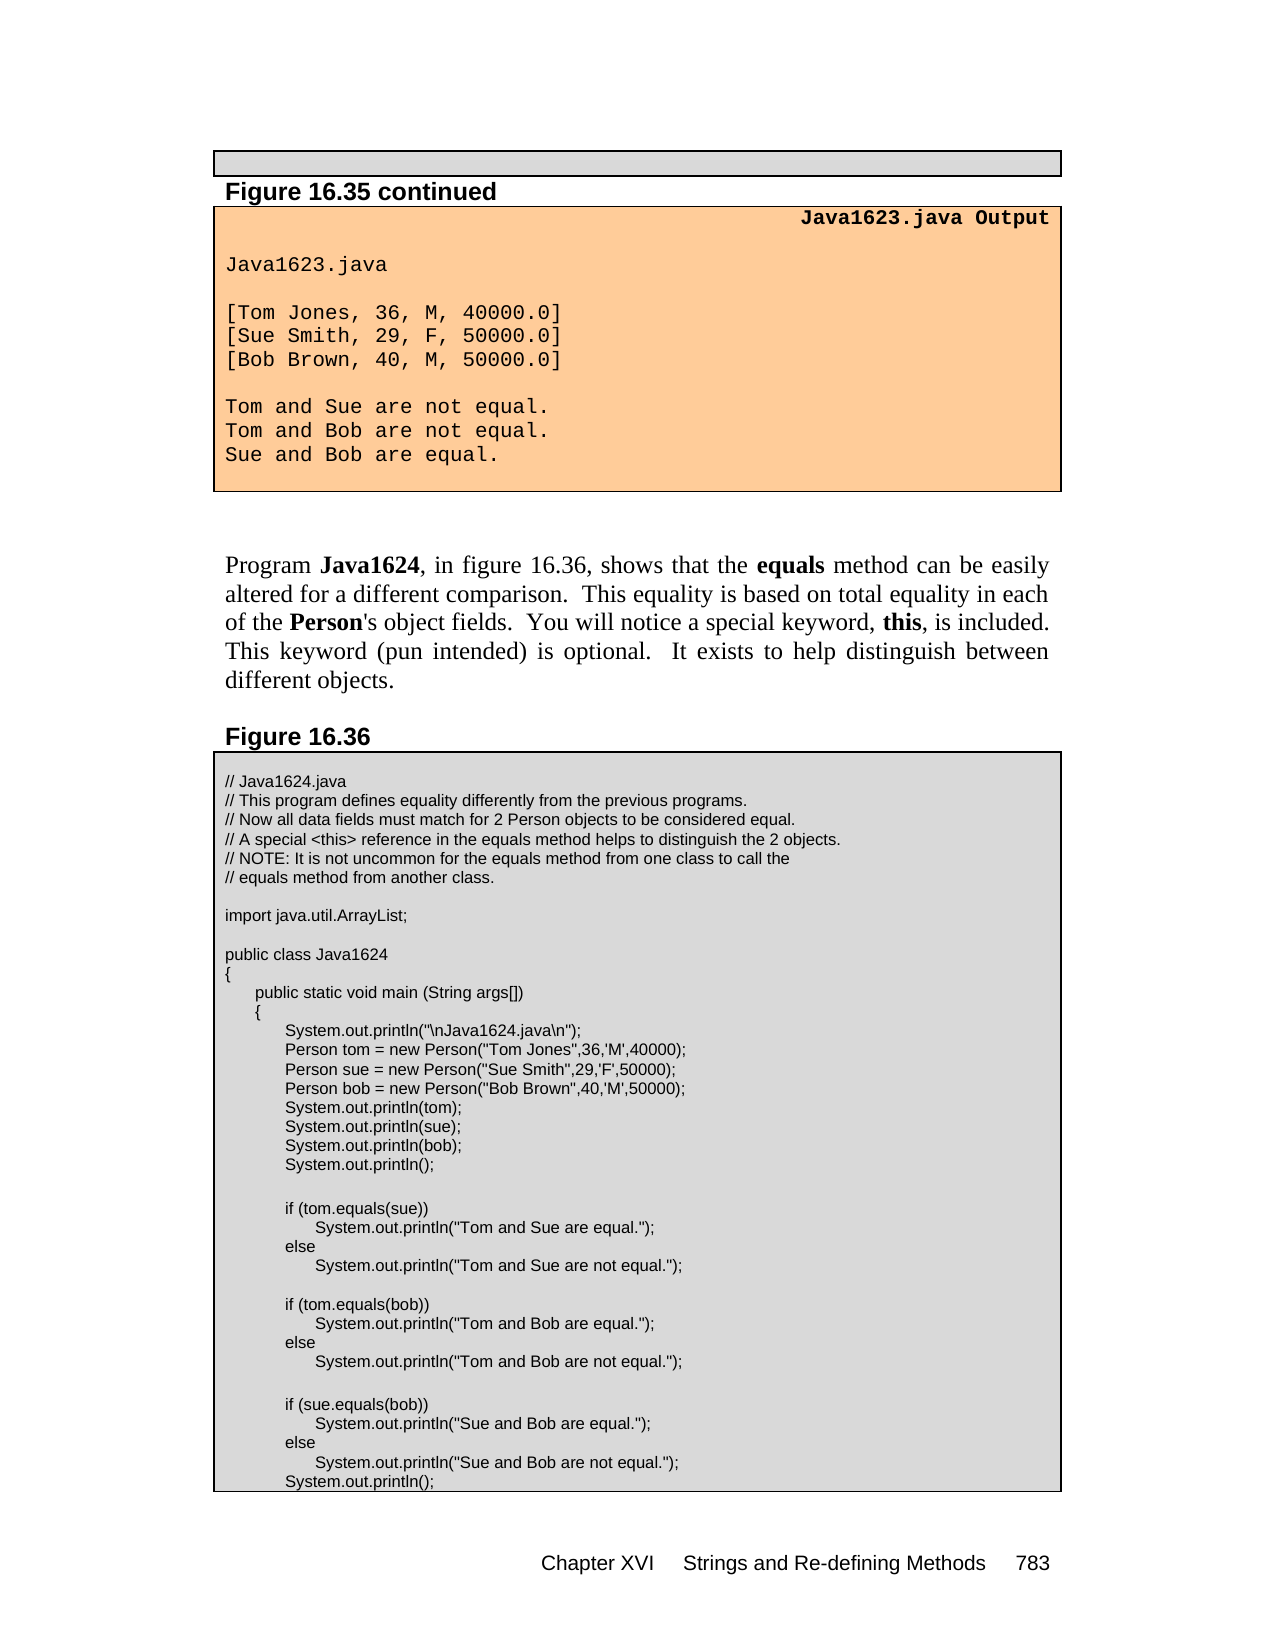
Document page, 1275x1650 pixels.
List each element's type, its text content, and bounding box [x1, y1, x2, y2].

table_header Java1623.java Output Java1623.java [Tom Jones, 36, M, 40000.0] [Sue Smith, 29, F, 50000.0] [Bob Brown, 40, M, 50000.0] Tom and Sue are not equal. Tom and Bob are not equal. Sue and Bob are equal. [215, 207, 1060, 491]
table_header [215, 753, 1060, 1491]
text Program Java1624, in figure 16.36, shows that the equals method can be easily altered for a different comparison. This equality is based on total equality in each of the Person's object fields. You will notice a special keyword, this, is included. This keyword (pun intended) is optional. It exists to help distinguish between different objects. [225, 550, 1050, 694]
text Figure 16.35 continued [225, 177, 1050, 206]
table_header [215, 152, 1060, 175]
text Figure 16.36 [225, 722, 1050, 751]
